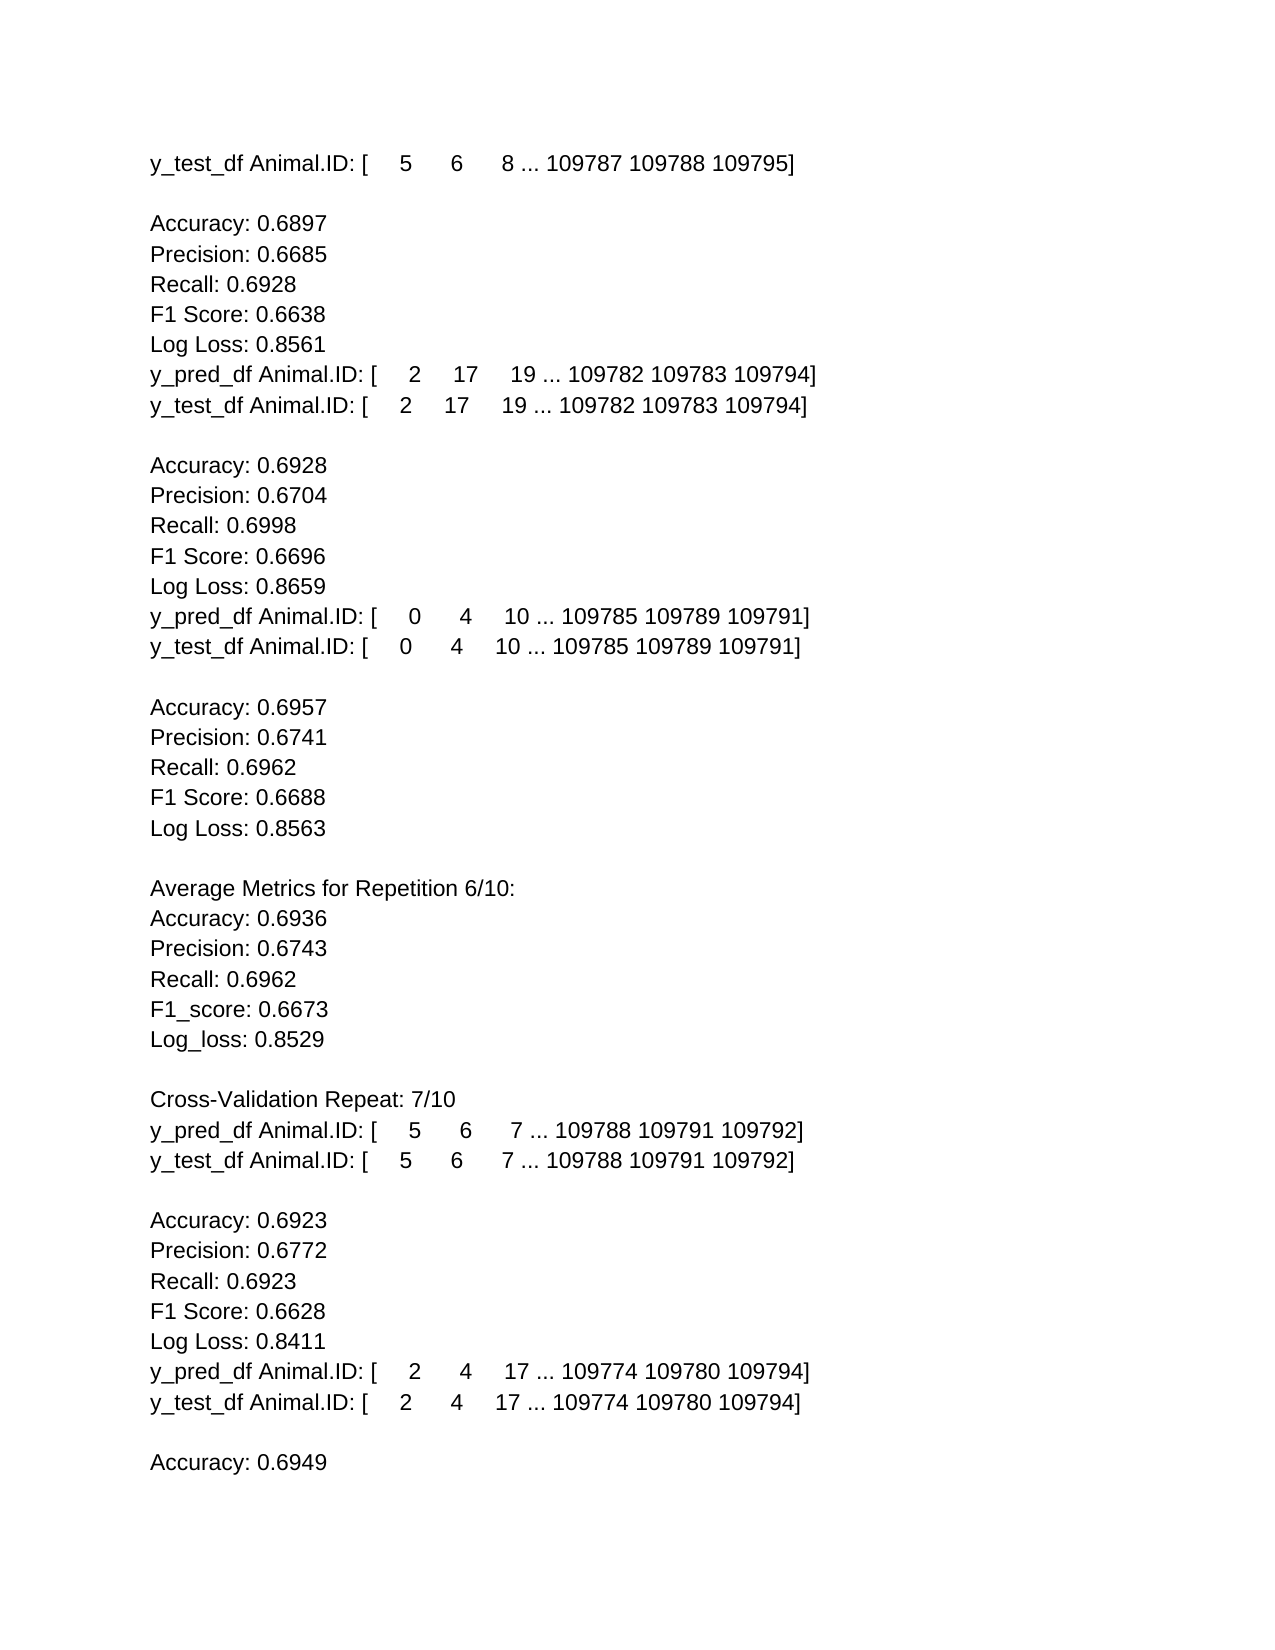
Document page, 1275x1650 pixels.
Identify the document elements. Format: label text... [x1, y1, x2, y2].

text F1 Score: 0.6688 [150, 784, 1125, 811]
text Precision: 0.6685 [150, 241, 1125, 267]
text Recall: 0.6962 [150, 966, 1125, 992]
text Recall: 0.6998 [150, 512, 1125, 539]
text y_test_df Animal.ID: [ 0 4 10 ... 109785 109789 109791] [150, 633, 1125, 660]
text y_pred_df Animal.ID: [ 2 4 17 ... 109774 109780 109794] [150, 1358, 1125, 1385]
text Recall: 0.6928 [150, 271, 1125, 297]
text Log_loss: 0.8529 [150, 1026, 1125, 1052]
text Cross-Validation Repeat: 7/10 [150, 1086, 1125, 1113]
text Log Loss: 0.8411 [150, 1328, 1125, 1354]
text Average Metrics for Repetition 6/10: [150, 875, 1125, 901]
text Precision: 0.6704 [150, 482, 1125, 509]
text y_test_df Animal.ID: [ 2 4 17 ... 109774 109780 109794] [150, 1388, 1125, 1415]
text y_test_df Animal.ID: [ 2 17 19 ... 109782 109783 109794] [150, 392, 1125, 418]
text y_pred_df Animal.ID: [ 2 17 19 ... 109782 109783 109794] [150, 361, 1125, 388]
text y_pred_df Animal.ID: [ 5 6 7 ... 109788 109791 109792] [150, 1117, 1125, 1143]
text Accuracy: 0.6928 [150, 452, 1125, 478]
text Accuracy: 0.6936 [150, 905, 1125, 932]
text F1 Score: 0.6638 [150, 301, 1125, 327]
text Accuracy: 0.6897 [150, 210, 1125, 237]
text Accuracy: 0.6957 [150, 694, 1125, 720]
text F1_score: 0.6673 [150, 996, 1125, 1022]
text Accuracy: 0.6923 [150, 1207, 1125, 1234]
text y_test_df Animal.ID: [ 5 6 8 ... 109787 109788 109795] [150, 150, 1125, 176]
text F1 Score: 0.6628 [150, 1298, 1125, 1324]
text Log Loss: 0.8659 [150, 573, 1125, 599]
text y_pred_df Animal.ID: [ 0 4 10 ... 109785 109789 109791] [150, 603, 1125, 629]
text Accuracy: 0.6949 [150, 1449, 1125, 1475]
text Log Loss: 0.8561 [150, 331, 1125, 358]
text Log Loss: 0.8563 [150, 814, 1125, 841]
text Precision: 0.6743 [150, 935, 1125, 962]
text Recall: 0.6962 [150, 754, 1125, 781]
text F1 Score: 0.6696 [150, 543, 1125, 569]
text Recall: 0.6923 [150, 1268, 1125, 1294]
text y_test_df Animal.ID: [ 5 6 7 ... 109788 109791 109792] [150, 1147, 1125, 1173]
text Precision: 0.6741 [150, 724, 1125, 750]
text Precision: 0.6772 [150, 1237, 1125, 1264]
